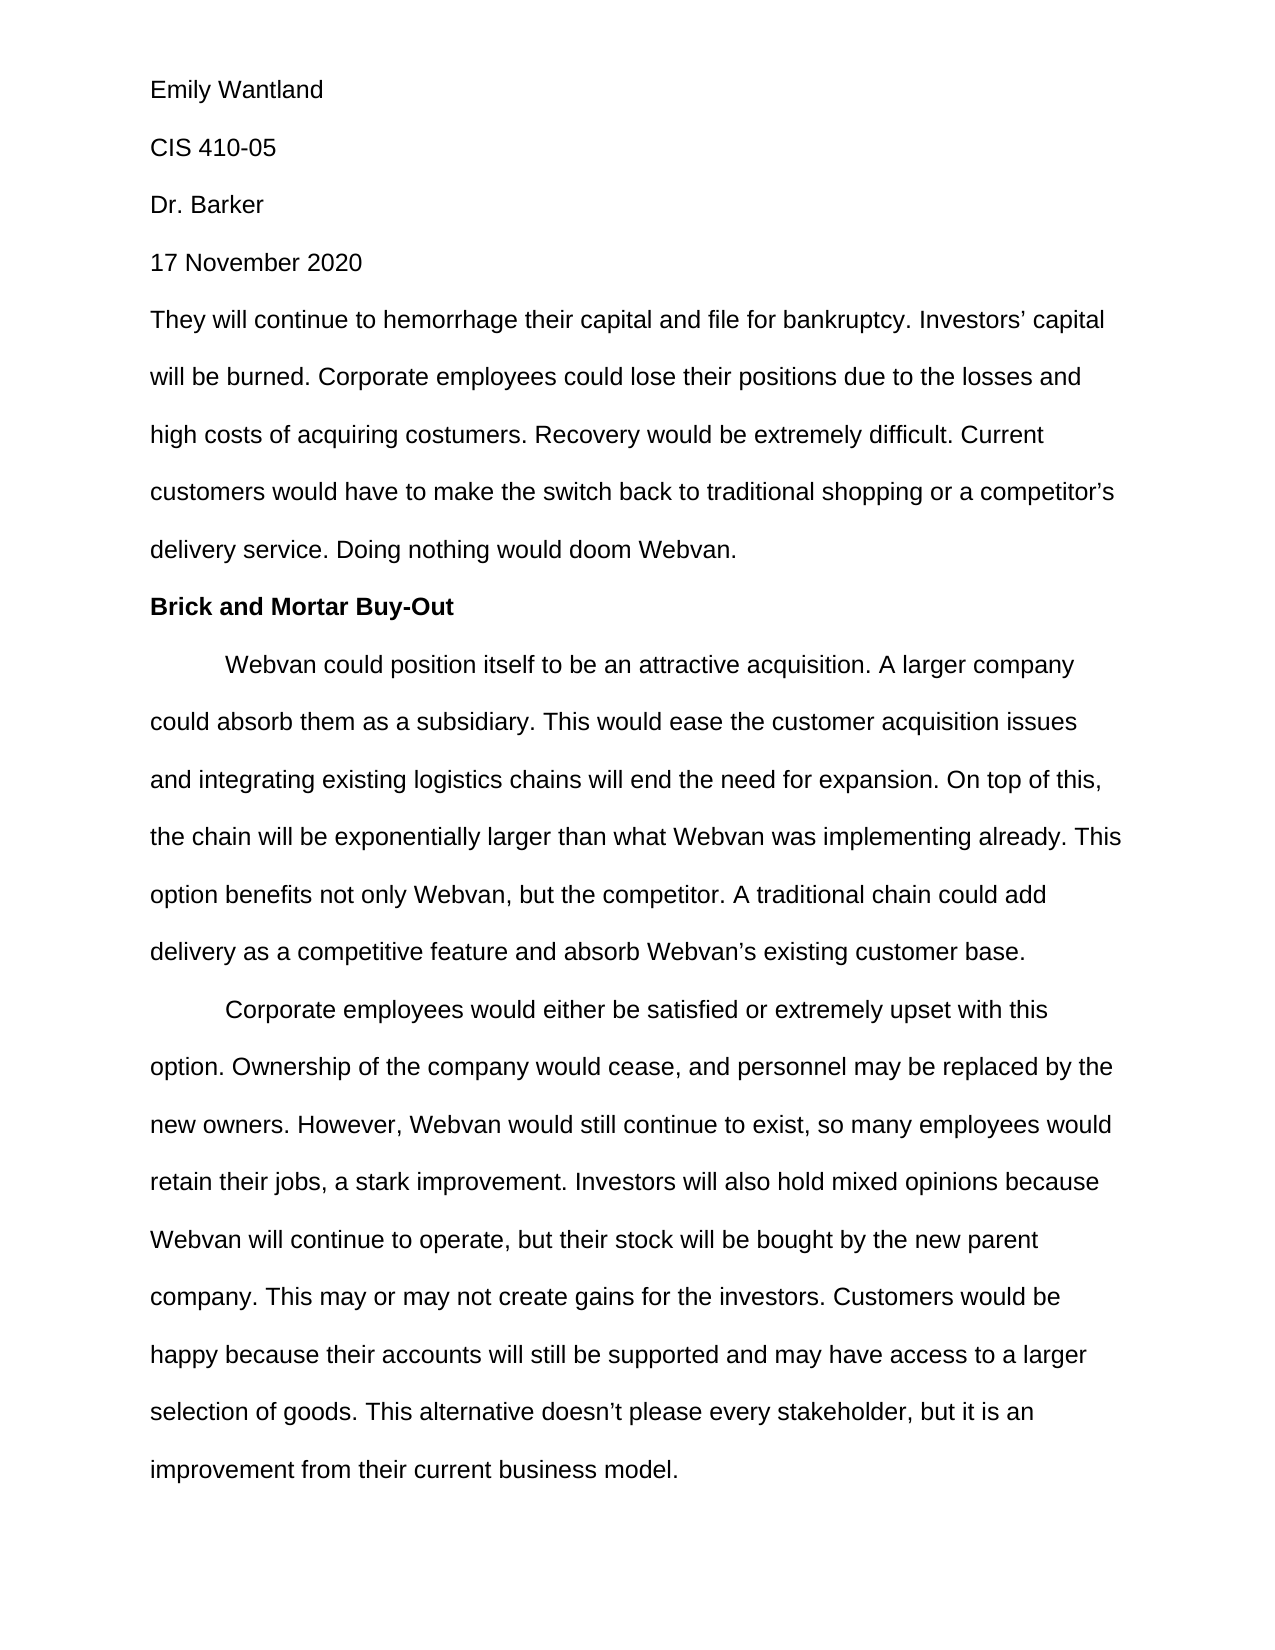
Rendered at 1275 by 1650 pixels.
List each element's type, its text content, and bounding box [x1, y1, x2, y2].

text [150, 305, 1125, 564]
text Corporate employees would either be satisfied or extremely upset with this option. Ownership of the company would cease, and personnel may be replaced by the new owners. However, Webvan would still continue to exist, so many employees would retain their jobs, a stark improvement. Investors will also hold mixed opinions because Webvan will continue to operate, but their stock will be bought by the new parent company. This may or may not create gains for the investors. Customers would be happy because their accounts will still be supported and may have access to a larger selection of goods. This alternative doesn’t please every stakeholder, but it is an improvement from their current business model. [150, 995, 1125, 1484]
text Webvan could position itself to be an attractive acquisition. A larger company could absorb them as a subsidiary. This would ease the customer acquisition issues and integrating existing logistics chains will end the need for expansion. On top of this, the chain will be exponentially larger than what Webvan was implementing already. This option benefits not only Webvan, but the competitor. A traditional chain could add delivery as a competitive feature and absorb Webvan’s existing customer base. [150, 650, 1125, 966]
text Brick and Mortar Buy-Out [150, 592, 1125, 621]
